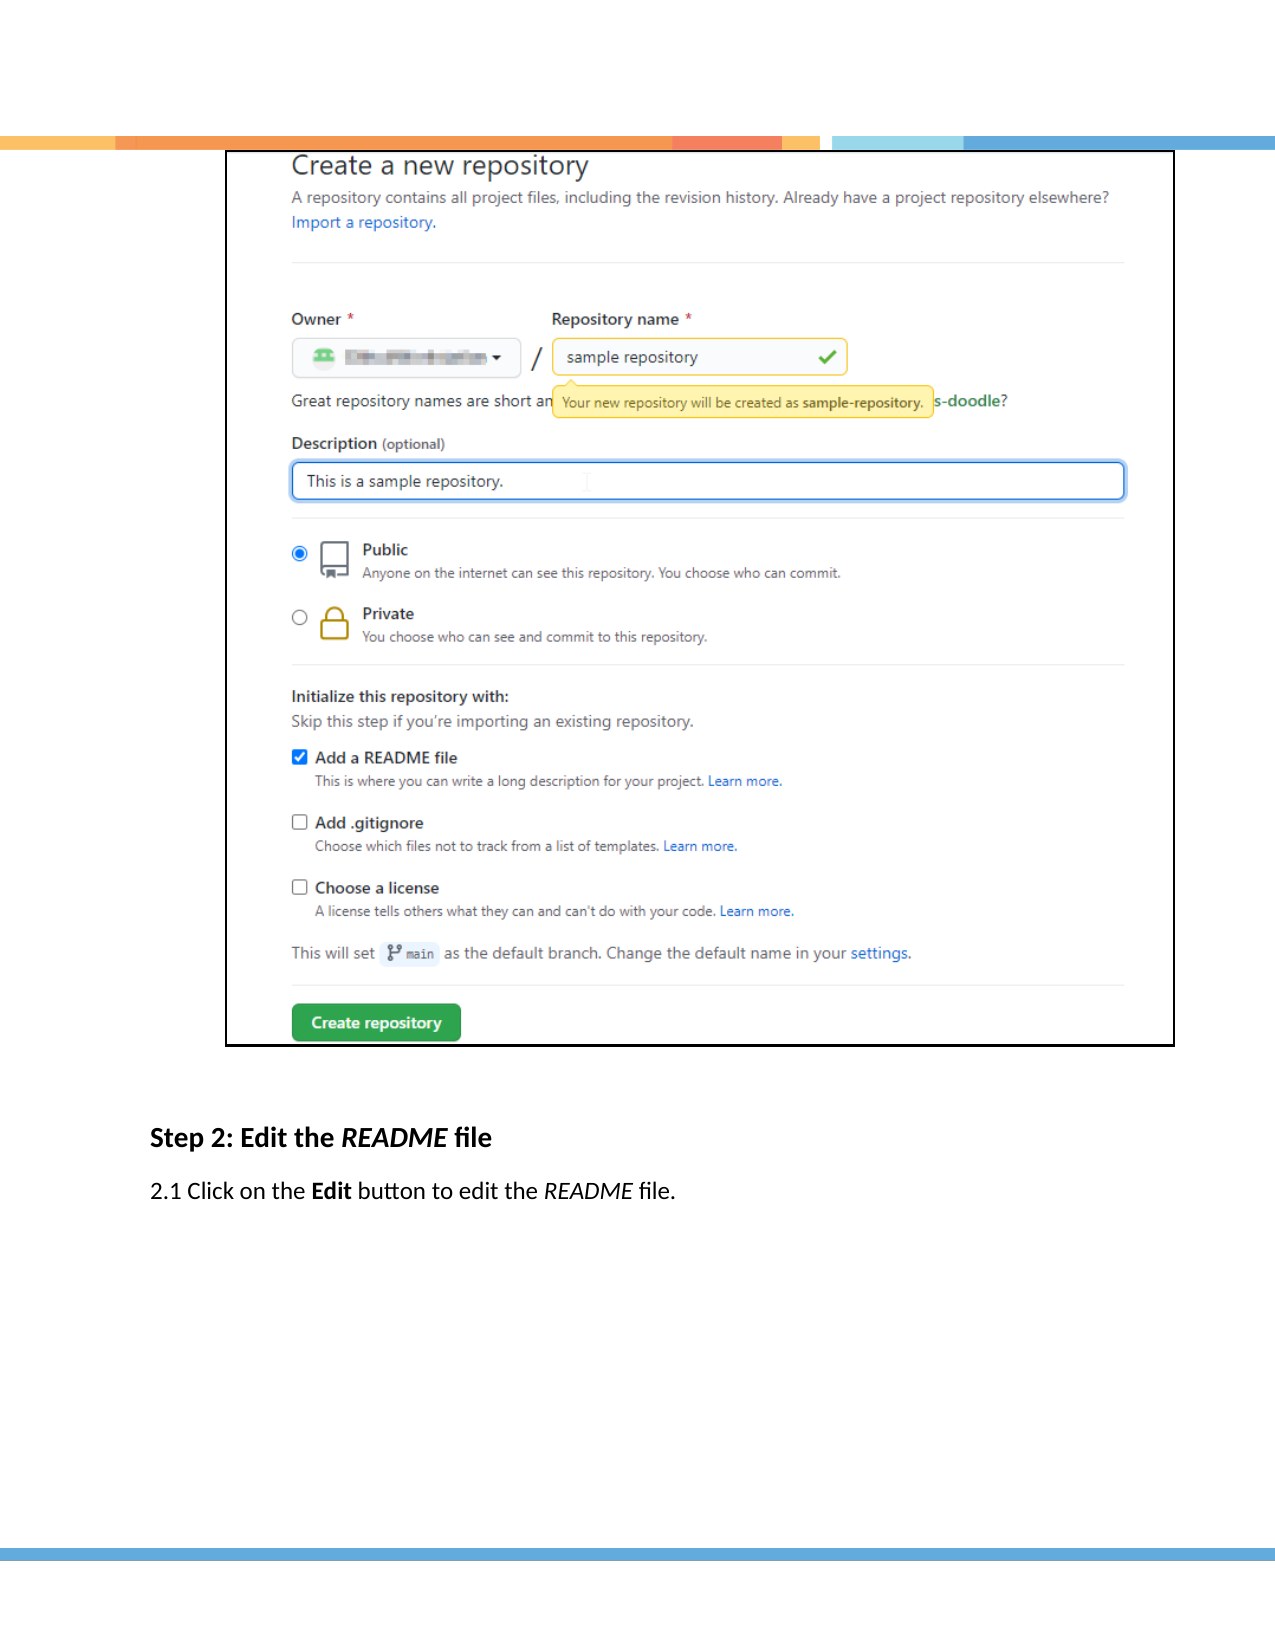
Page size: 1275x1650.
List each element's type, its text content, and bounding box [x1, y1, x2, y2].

picture [0, 1548, 1275, 1562]
picture [227, 152, 1173, 1044]
text 2.1 Click on the Edit button to edit the README file. [150, 1175, 1125, 1206]
picture [0, 136, 1275, 150]
text Step 2: Edit the README file [150, 1119, 1125, 1154]
